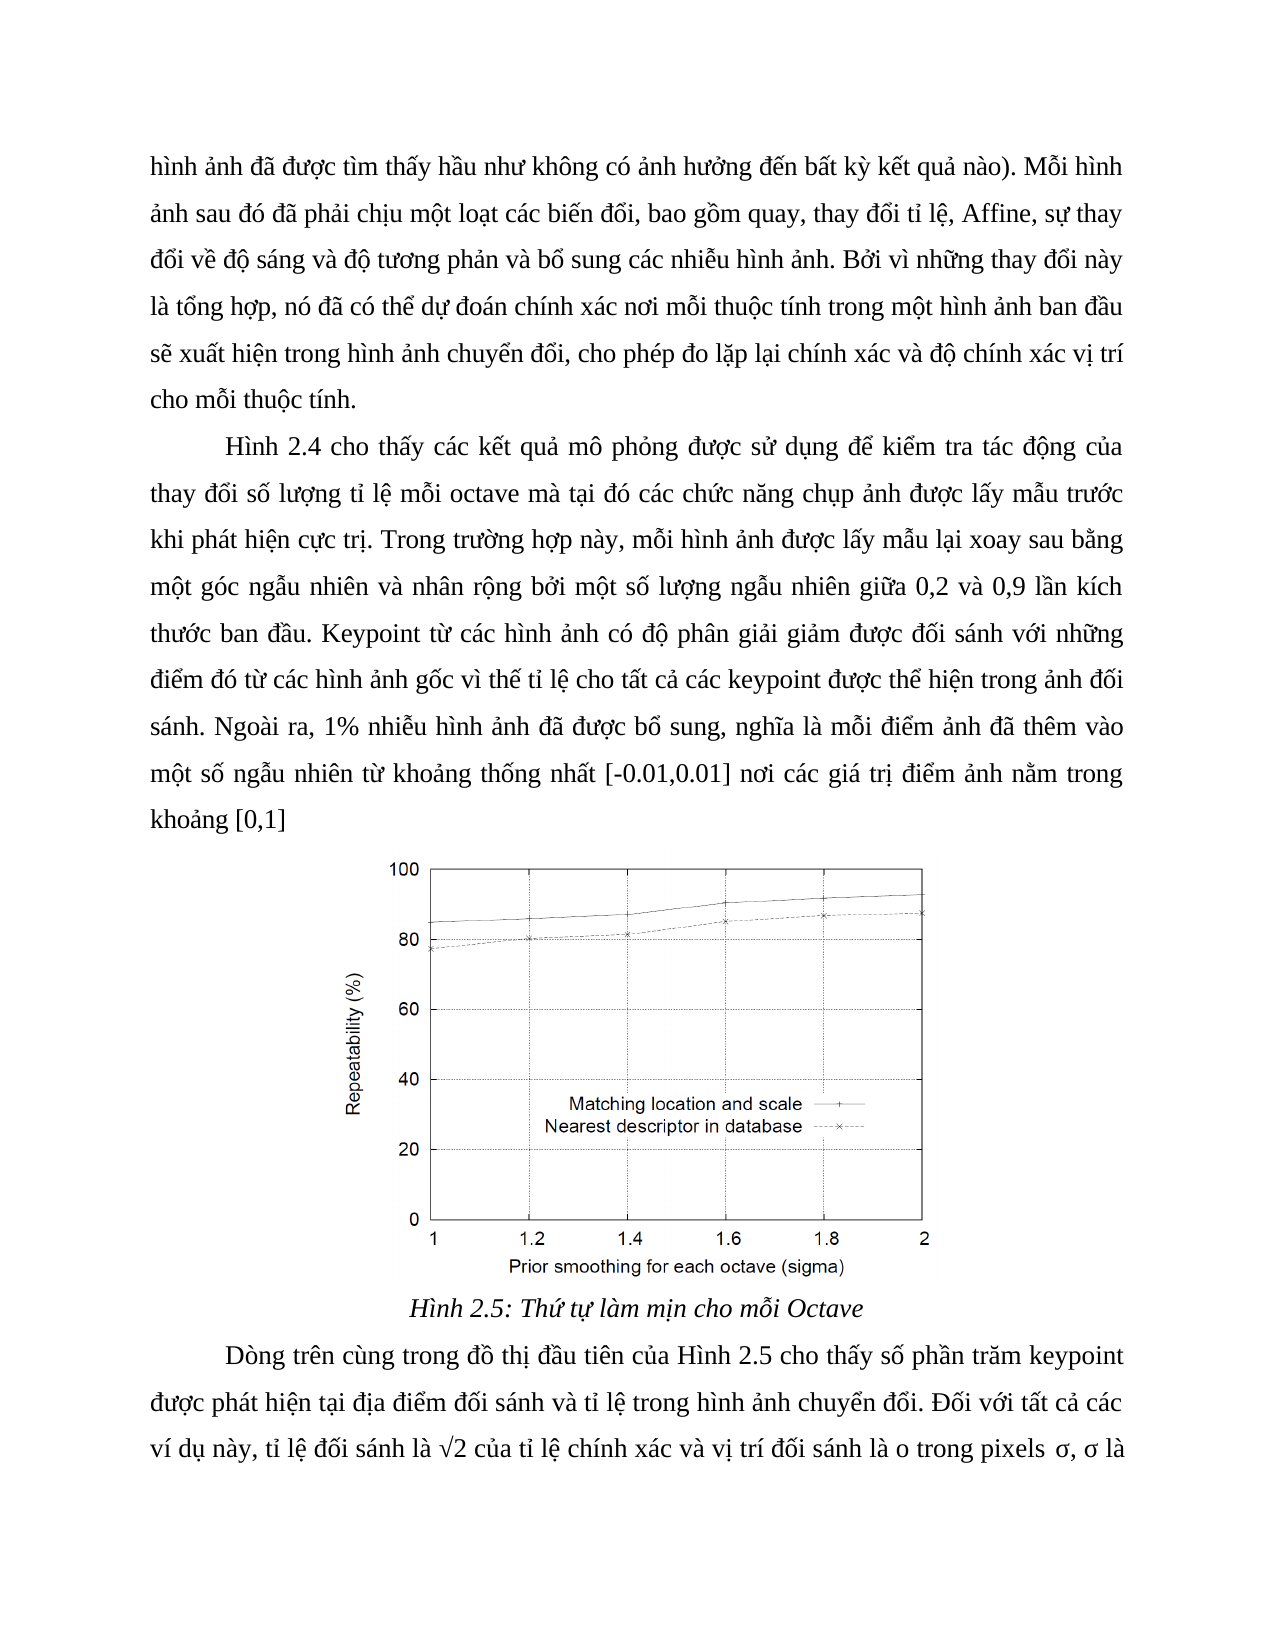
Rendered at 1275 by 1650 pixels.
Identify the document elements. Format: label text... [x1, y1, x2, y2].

text Hình 2.4 cho thấy các kết quả mô phỏng được sử dụng để kiểm tra tác động của thay đổi số lượng tỉ lệ mỗi octave mà tại đó các chức năng chụp ảnh được lấy mẫu trước khi phát hiện cực trị. Trong trường hợp này, mỗi hình ảnh được lấy mẫu lại xoay sau bằng một góc ngẫu nhiên và nhân rộng bởi một số lượng ngẫu nhiên giữa 0,2 và 0,9 lần kích thước ban đầu. Keypoint từ các hình ảnh có độ phân giải giảm được đối sánh với những điểm đó từ các hình ảnh gốc vì thế tỉ lệ cho tất cả các keypoint được thể hiện trong ảnh đối sánh. Ngoài ra, 1% nhiễu hình ảnh đã được bổ sung, nghĩa là mỗi điểm ảnh đã thêm vào một số ngẫu nhiên từ khoảng thống nhất [-0.01,0.01] nơi các giá trị điểm ảnh nằm trong khoảng [0,1] [150, 430, 1125, 834]
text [150, 1339, 1125, 1464]
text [150, 150, 1125, 414]
text Hình 2.5: Thứ tự làm mịn cho mỗi Octave [150, 1292, 1125, 1324]
